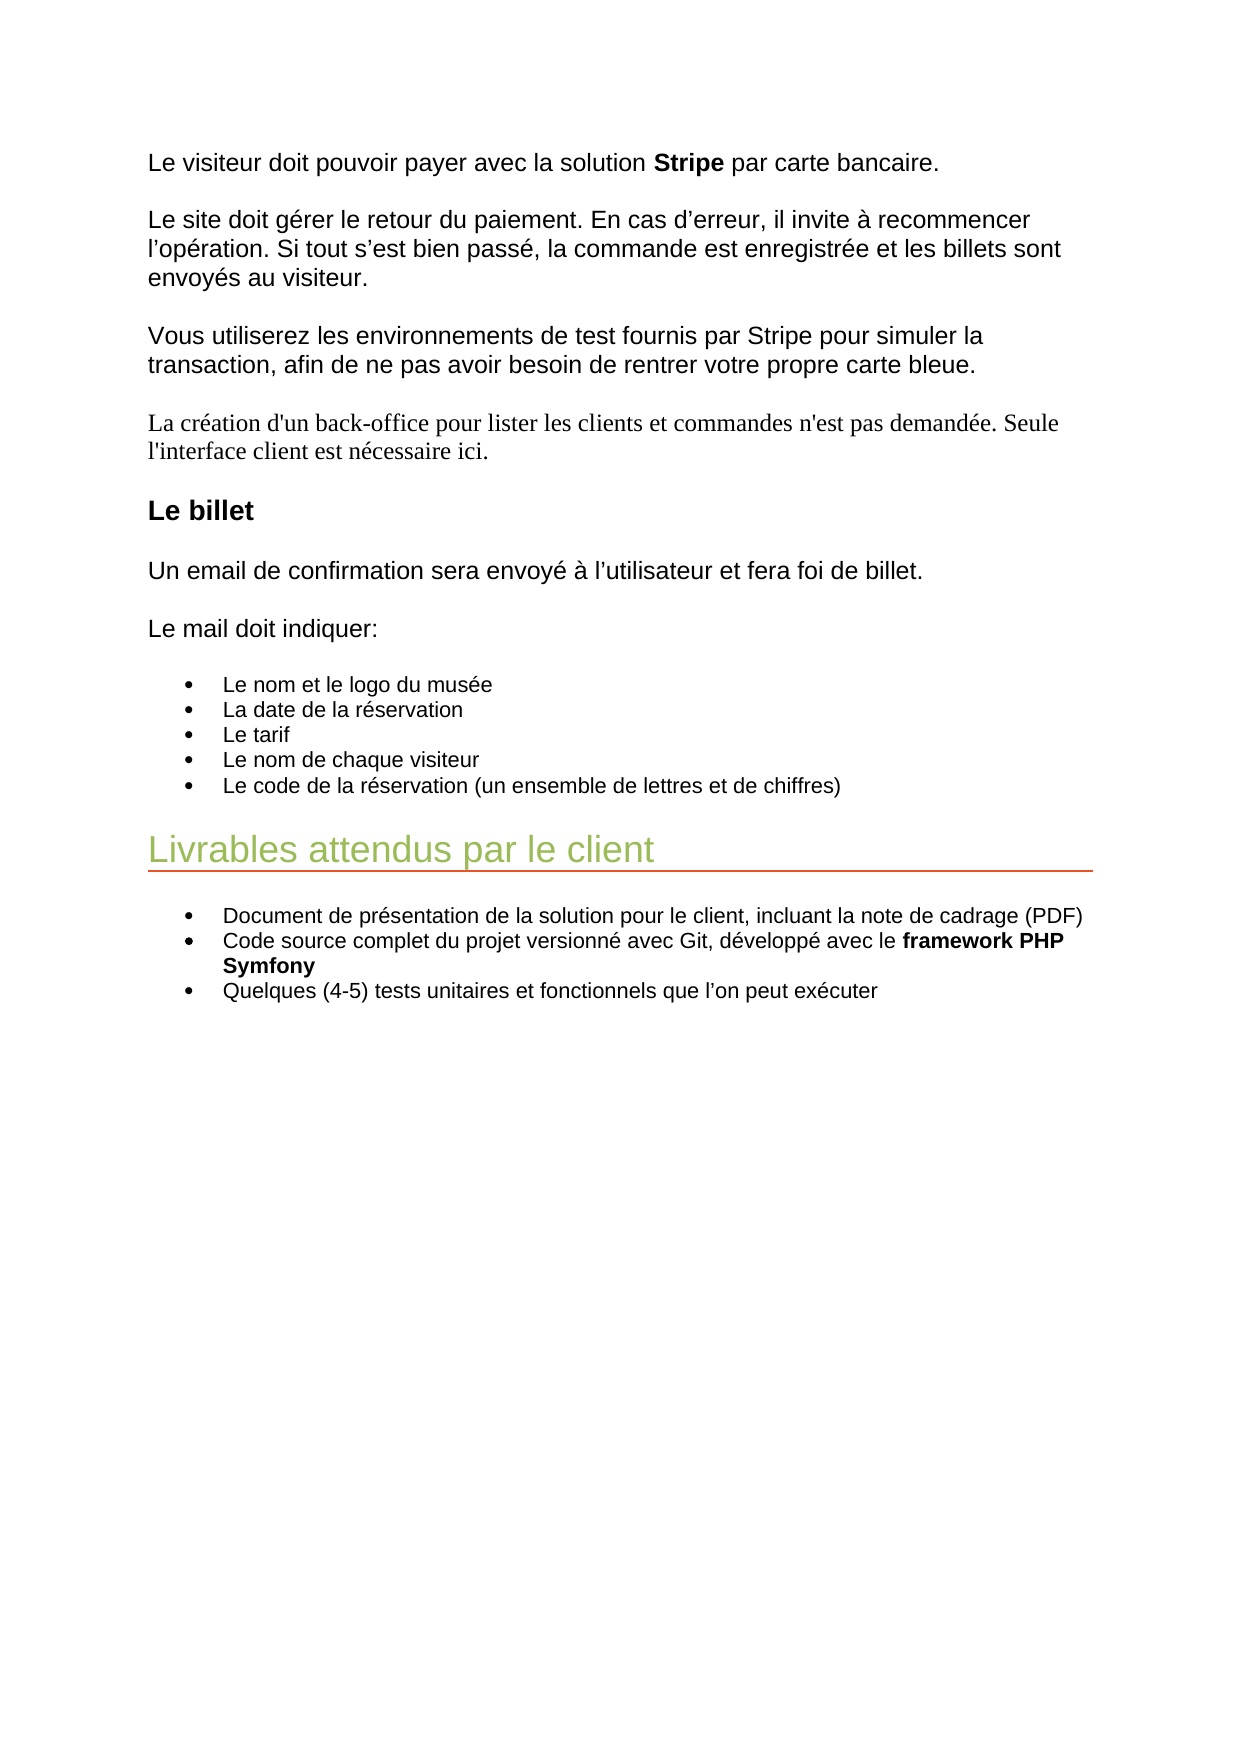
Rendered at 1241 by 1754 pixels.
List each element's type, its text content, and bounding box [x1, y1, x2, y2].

text La création d'un back-office pour lister les clients et commandes n'est pas demandée. Seule l'interface client est nécessaire ici. [148, 408, 1093, 465]
text Un email de confirmation sera envoyé à l’utilisateur et fera foi de billet. [148, 556, 1093, 584]
list Le nom et le logo du musée [185, 672, 1093, 697]
list Le nom de chaque visiteur [185, 747, 1093, 772]
text Le mail doit indiquer: [148, 614, 1093, 642]
text Le visiteur doit pouvoir payer avec la solution Stripe par carte bancaire. [148, 148, 1093, 176]
list Code source complet du projet versionné avec Git, développé avec le framework PHP Symfony [185, 928, 1093, 978]
list Le code de la réservation (un ensemble de lettres et de chiffres) [185, 772, 1093, 798]
list Document de présentation de la solution pour le client, incluant la note de cadrage (PDF) [185, 903, 1093, 928]
text Le site doit gérer le retour du paiement. En cas d’erreur, il invite à recommencer l’opération. Si tout s’est bien passé, la commande est enregistrée et les billets sont envoyés au visiteur. [148, 206, 1093, 292]
list La date de la réservation [185, 697, 1093, 722]
text Livrables attendus par le client [148, 827, 1093, 870]
list Le tarif [185, 722, 1093, 747]
text Vous utiliserez les environnements de test fournis par Stripe pour simuler la transaction, afin de ne pas avoir besoin de rentrer votre propre carte bleue. [148, 321, 1093, 378]
list Quelques (4-5) tests unitaires et fonctionnels que l’on peut exécuter [185, 978, 1093, 1004]
text Le billet [148, 494, 1093, 527]
